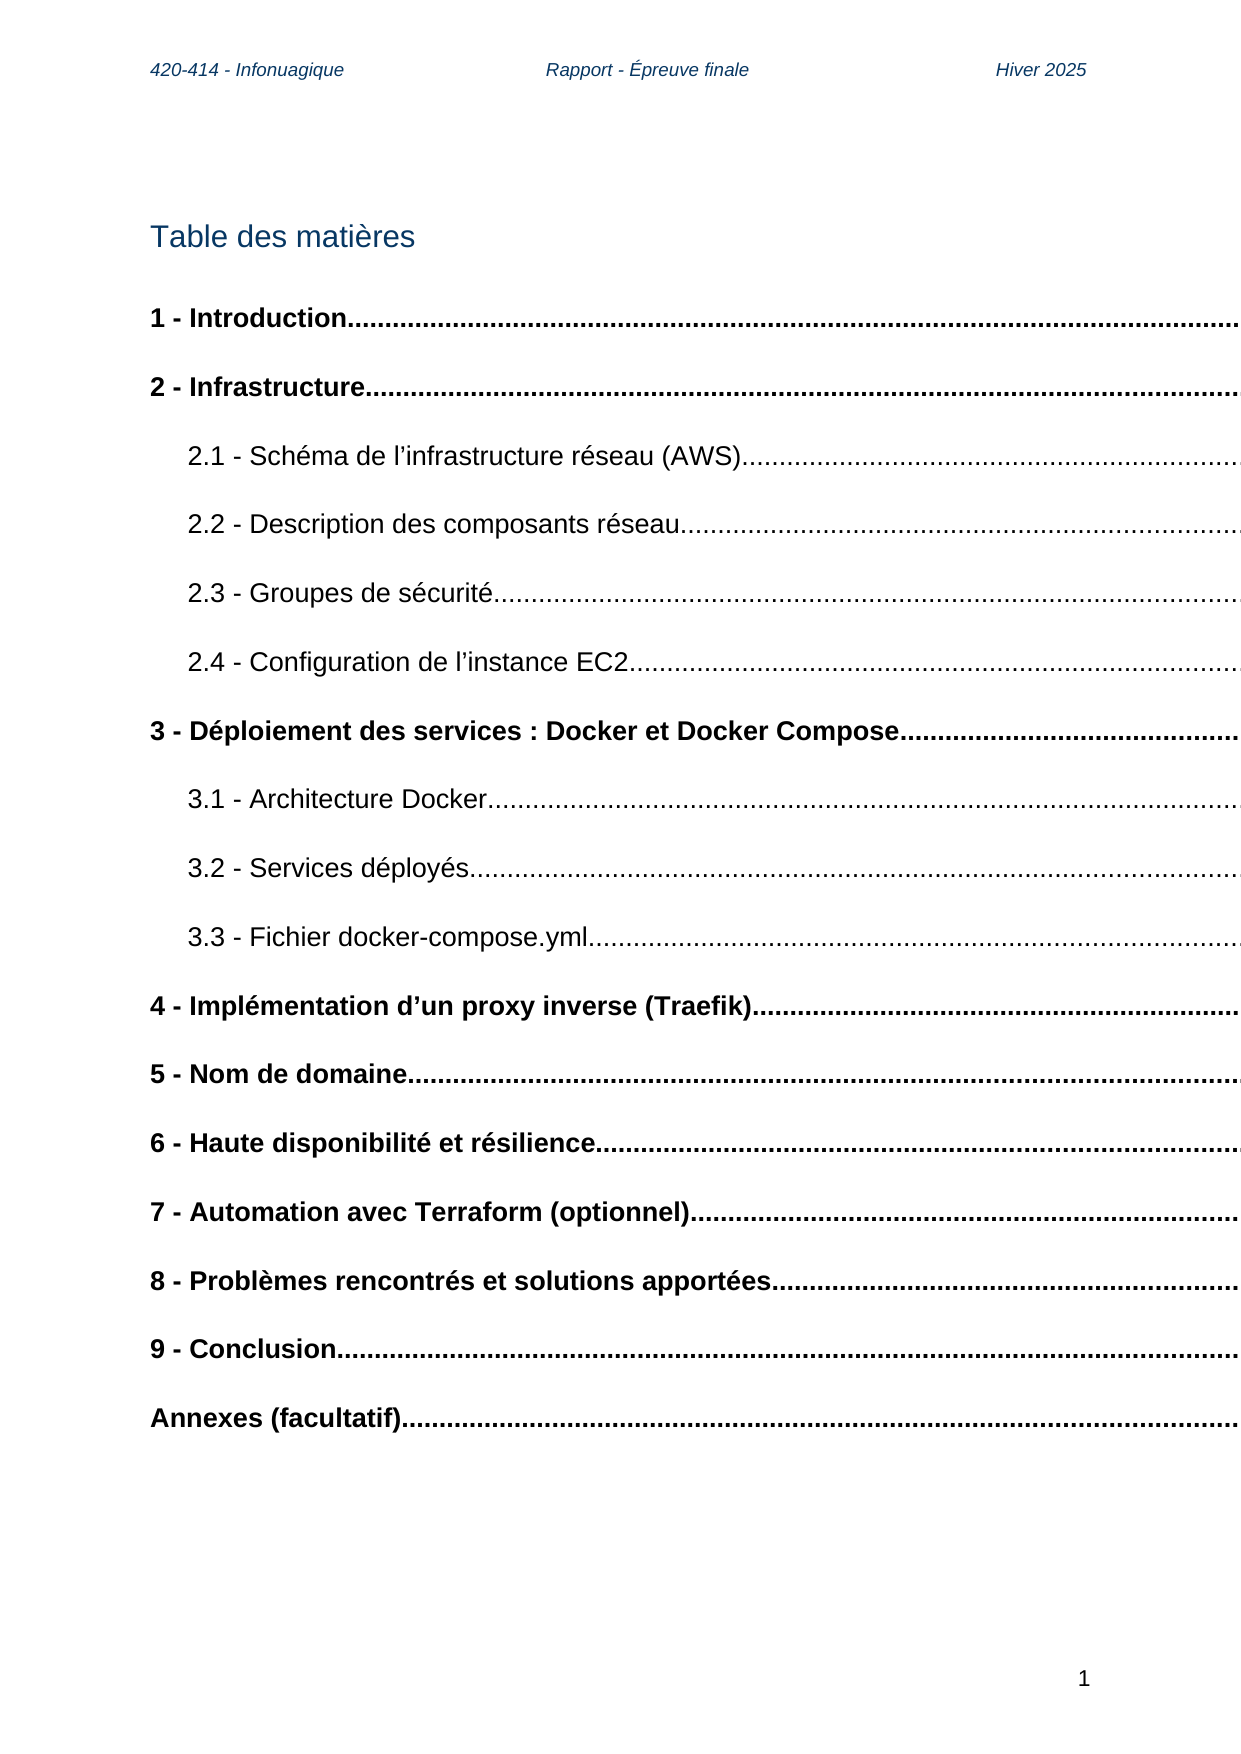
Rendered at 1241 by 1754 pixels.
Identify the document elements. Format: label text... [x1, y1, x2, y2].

subtitle Table des matières [150, 218, 1090, 254]
